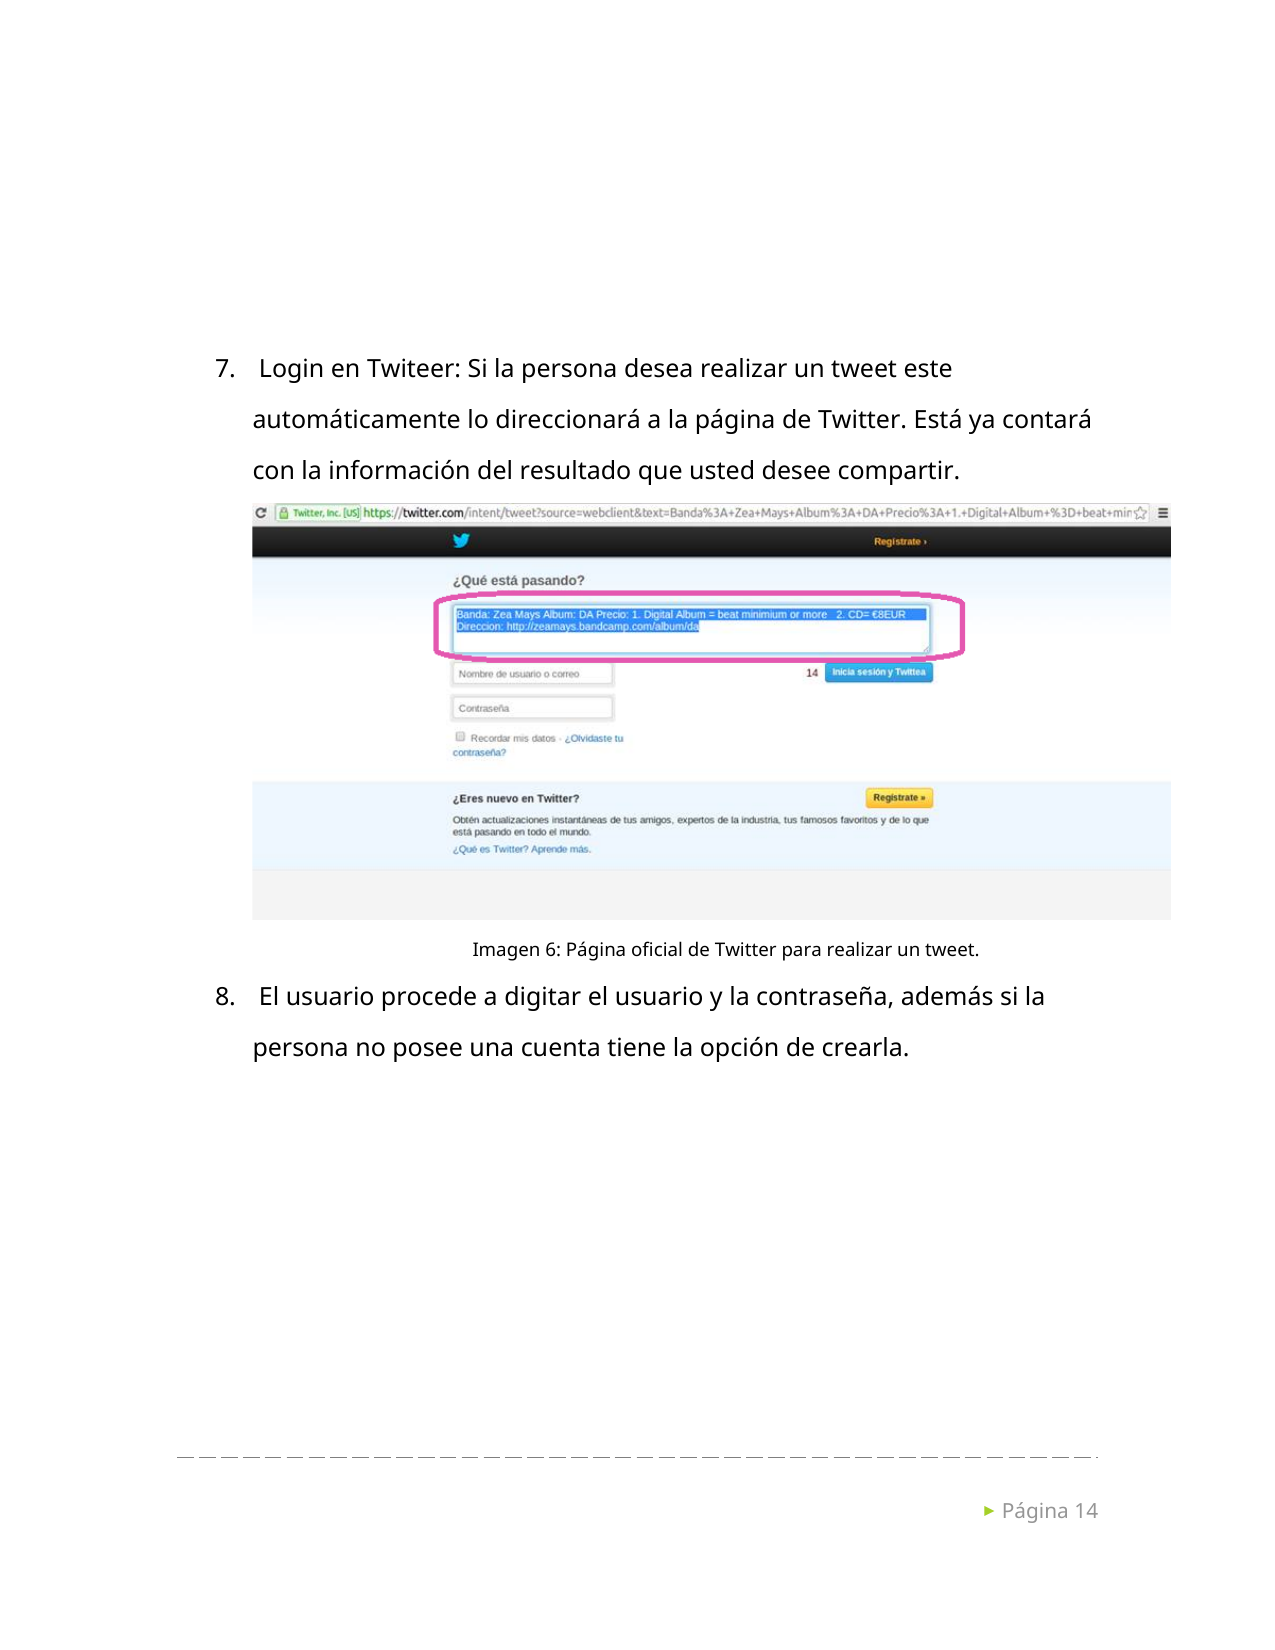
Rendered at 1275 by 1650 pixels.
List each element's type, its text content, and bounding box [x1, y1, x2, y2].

list Login en Twiteer: Si la persona desea realizar un tweet este automáticamente lo direccionará a la página de Twitter. Está ya contará con la información del resultado que usted desee compartir. [215, 351, 1098, 487]
list El usuario procede a digitar el usuario y la contraseña, además si la persona no posee una cuenta tiene la opción de crearla. [215, 979, 1098, 1064]
picture [252, 503, 1171, 920]
list Imagen 6: Página oficial de Twitter para realizar un tweet. [252, 936, 1098, 962]
